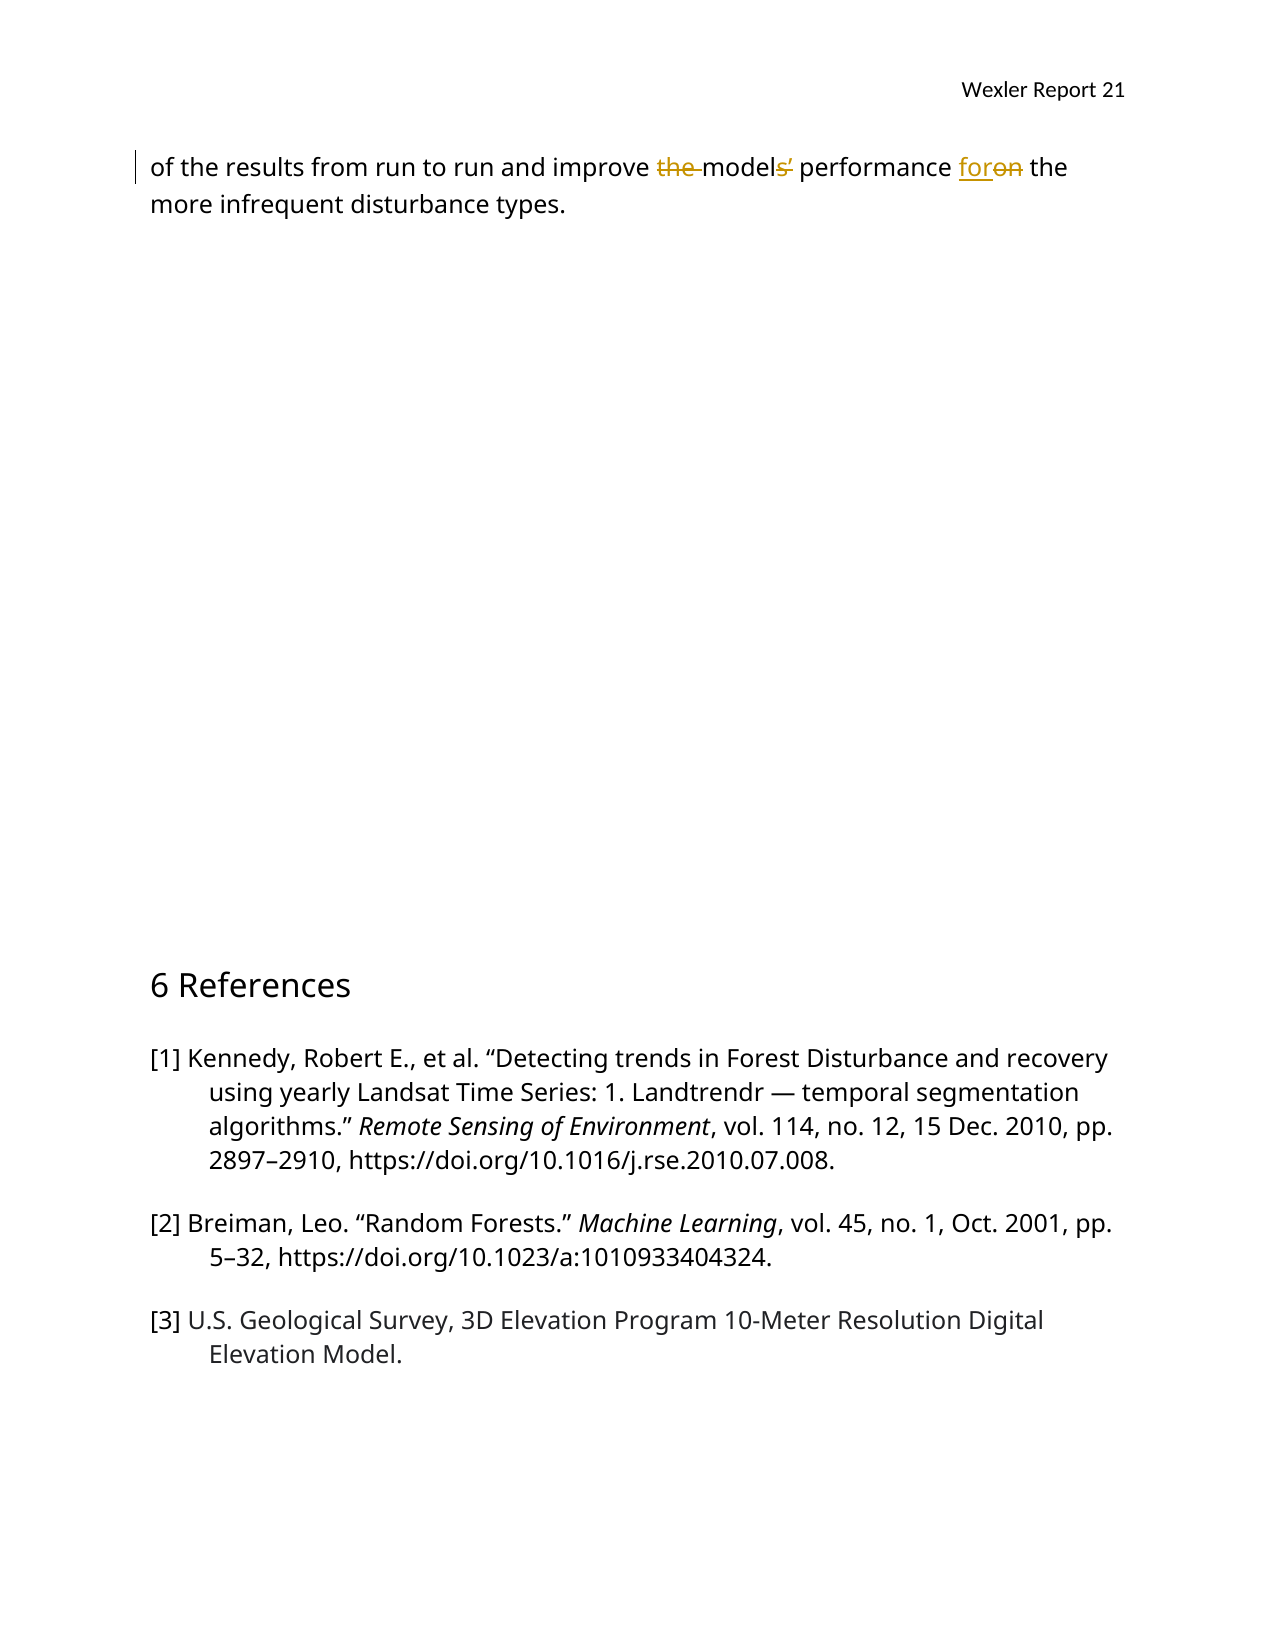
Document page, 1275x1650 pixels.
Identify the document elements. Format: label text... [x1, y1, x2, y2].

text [150, 150, 1125, 221]
text [2] Breiman, Leo. “Random Forests.” Machine Learning, vol. 45, no. 1, Oct. 2001, pp. 5–32, https://doi.org/10.1023/a:1010933404324. [150, 1206, 1125, 1274]
text [3] U.S. Geological Survey, 3D Elevation Program 10-Meter Resolution Digital Elevation Model. [150, 1303, 1125, 1371]
text [1] Kennedy, Robert E., et al. “Detecting trends in Forest Disturbance and recovery using yearly Landsat Time Series: 1. Landtrendr — temporal segmentation algorithms.” Remote Sensing of Environment, vol. 114, no. 12, 15 Dec. 2010, pp. 2897–2910, https://doi.org/10.1016/j.rse.2010.07.008. [150, 1040, 1125, 1176]
text 6 References [150, 962, 1125, 1007]
